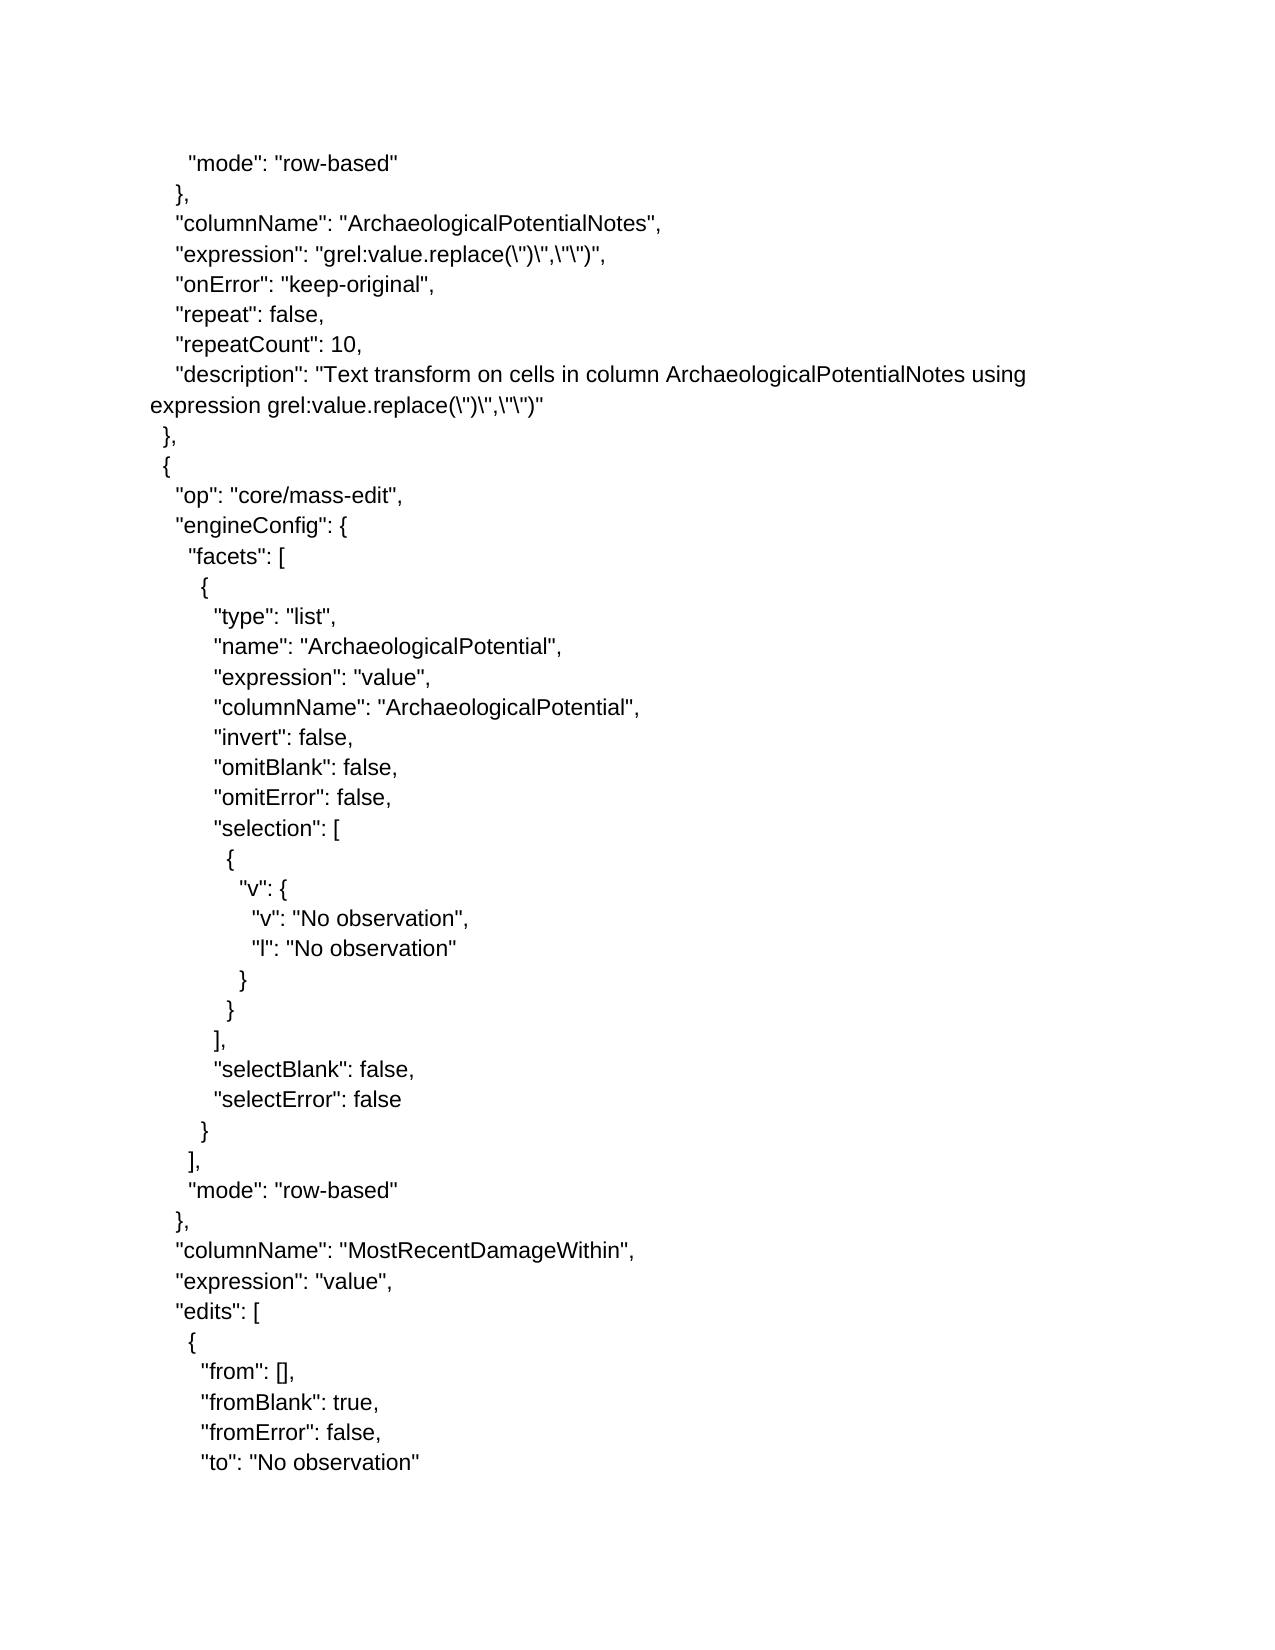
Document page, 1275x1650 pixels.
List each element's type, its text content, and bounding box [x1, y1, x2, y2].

text "mode": "row-based" [150, 1177, 1125, 1203]
text "fromBlank": true, [150, 1388, 1125, 1415]
text "expression": "grel:value.replace(\")\",\"\")", [150, 241, 1125, 267]
text "expression": "value", [150, 1268, 1125, 1294]
text "description": "Text transform on cells in column ArchaeologicalPotentialNotes using expression grel:value.replace(\")\",\"\")" [150, 361, 1125, 418]
text } [150, 996, 1125, 1022]
text "to": "No observation" [150, 1449, 1125, 1475]
text "l": "No observation" [150, 935, 1125, 962]
text "columnName": "ArchaeologicalPotentialNotes", [150, 210, 1125, 237]
text "op": "core/mass-edit", [150, 482, 1125, 509]
text "engineConfig": { [150, 512, 1125, 539]
text "from": [], [150, 1358, 1125, 1385]
text "edits": [ [150, 1298, 1125, 1324]
text "selection": [ [150, 814, 1125, 841]
text "facets": [ [150, 543, 1125, 569]
text ], [150, 1147, 1125, 1173]
text "selectError": false [150, 1086, 1125, 1113]
text "omitError": false, [150, 784, 1125, 811]
text "onError": "keep-original", [150, 271, 1125, 297]
text "type": "list", [150, 603, 1125, 629]
text }, [150, 422, 1125, 448]
text "columnName": "MostRecentDamageWithin", [150, 1237, 1125, 1264]
text "repeat": false, [150, 301, 1125, 327]
text "v": "No observation", [150, 905, 1125, 932]
text "invert": false, [150, 724, 1125, 750]
text "omitBlank": false, [150, 754, 1125, 781]
text "v": { [150, 875, 1125, 901]
text { [150, 452, 1125, 478]
text } [150, 1117, 1125, 1143]
text "repeatCount": 10, [150, 331, 1125, 358]
text "fromError": false, [150, 1419, 1125, 1445]
text { [150, 1328, 1125, 1354]
text "expression": "value", [150, 663, 1125, 690]
text "mode": "row-based" [150, 150, 1125, 176]
text } [150, 966, 1125, 992]
text "selectBlank": false, [150, 1056, 1125, 1083]
text ], [150, 1026, 1125, 1052]
text "columnName": "ArchaeologicalPotential", [150, 694, 1125, 720]
text { [150, 845, 1125, 871]
text "name": "ArchaeologicalPotential", [150, 633, 1125, 660]
text }, [150, 180, 1125, 207]
text }, [150, 1207, 1125, 1234]
text { [150, 573, 1125, 599]
